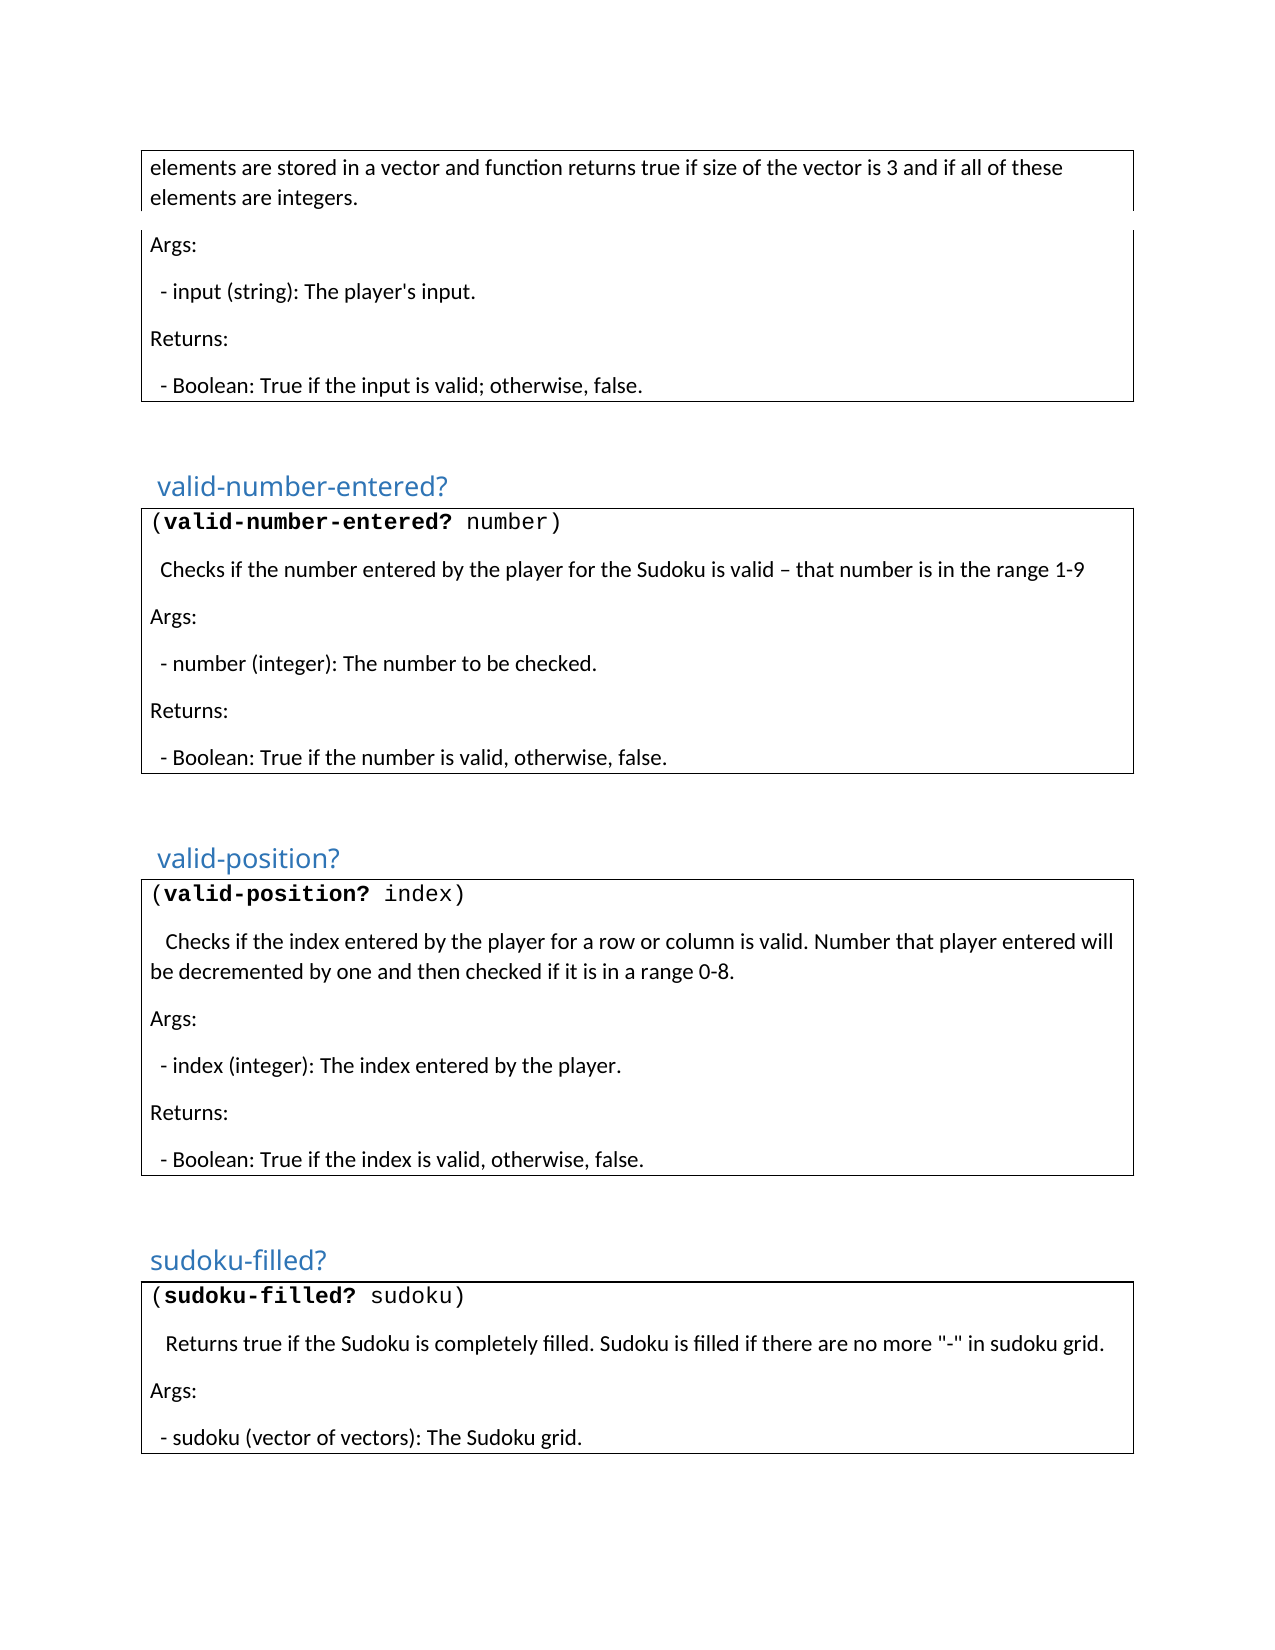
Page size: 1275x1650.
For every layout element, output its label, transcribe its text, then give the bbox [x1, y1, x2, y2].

text Args: [142, 1373, 1133, 1404]
text Returns: [142, 324, 1133, 352]
text - index (integer): The index entered by the player. [142, 1048, 1133, 1079]
text (valid-number-entered? number) [142, 509, 1133, 537]
text - number (integer): The number to be checked. [142, 646, 1133, 677]
text - Boolean: True if the number is valid, otherwise, false. [142, 739, 1133, 773]
text - input (string): The player's input. [142, 277, 1133, 305]
text Returns: [142, 693, 1133, 724]
text - Boolean: True if the input is valid; otherwise, false. [142, 371, 1133, 401]
text (sudoku-filled? sudoku) [142, 1283, 1133, 1311]
text Returns: [142, 1095, 1133, 1126]
text Args: [142, 599, 1133, 630]
text Returns true if the Sudoku is completely filled. Sudoku is filled if there are no more "-" in sudoku grid. [142, 1326, 1133, 1357]
text - Boolean: True if the index is valid, otherwise, false. [142, 1142, 1133, 1175]
subtitle valid-number-entered? [150, 468, 1125, 504]
text Checks if the index entered by the player for a row or column is valid. Number that player entered will be decremented by one and then checked if it is in a range 0-8. [142, 924, 1133, 985]
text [142, 151, 1133, 211]
text - sudoku (vector of vectors): The Sudoku grid. [142, 1420, 1133, 1453]
subtitle valid-position? [150, 839, 1125, 876]
text Args: [142, 230, 1133, 258]
subtitle sudoku-filled? [150, 1242, 1125, 1278]
text (valid-position? index) [142, 880, 1133, 908]
text Args: [142, 1001, 1133, 1032]
text Checks if the number entered by the player for the Sudoku is valid – that number is in the range 1-9 [142, 552, 1133, 583]
